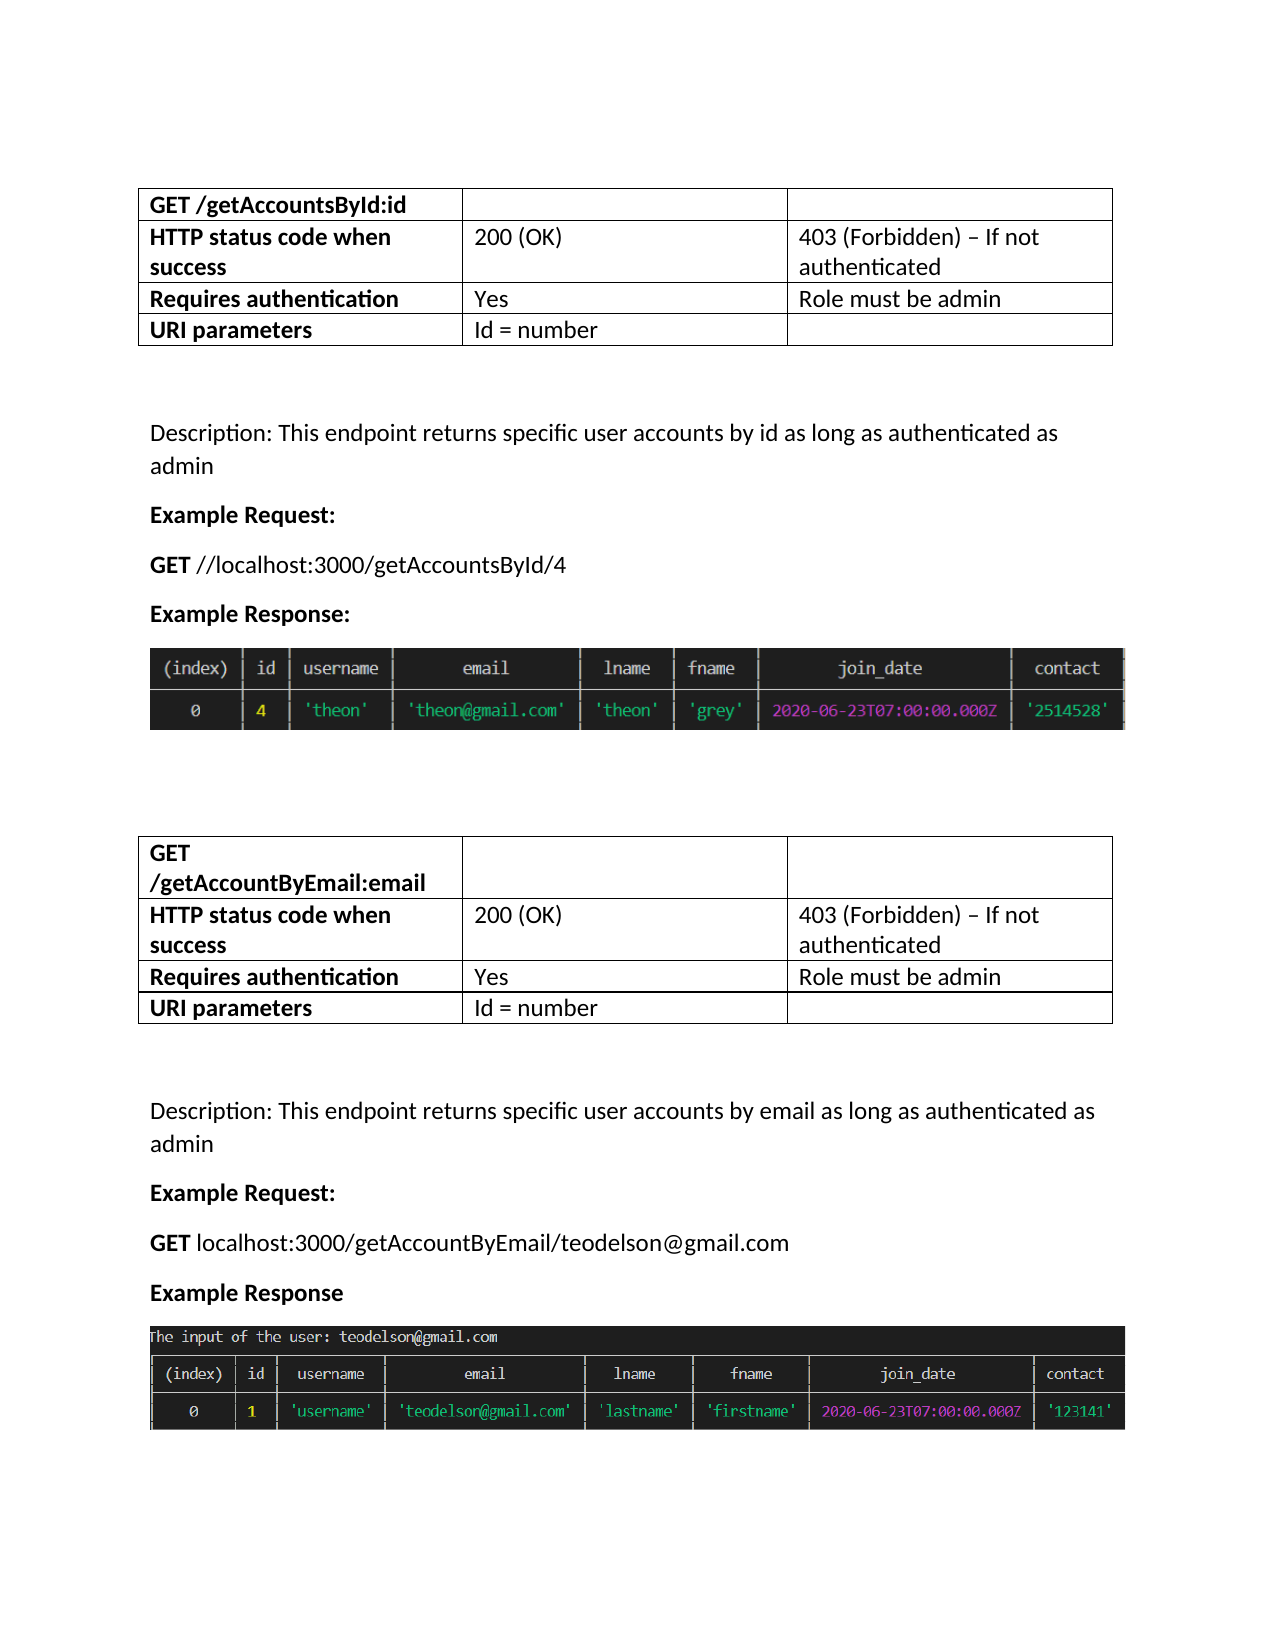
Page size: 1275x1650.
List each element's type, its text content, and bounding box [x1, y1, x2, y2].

table_cell URI parameters [139, 993, 462, 1023]
picture [150, 1326, 1125, 1430]
table_cell Requires authentication [139, 283, 462, 313]
table_header [788, 189, 1112, 219]
text Description: This endpoint returns specific user accounts by id as long as authenticated as admin [150, 417, 1125, 480]
table_header GET /getAccountsById:id [139, 189, 462, 219]
text GET //localhost:3000/getAccountsById/4 [150, 549, 1125, 579]
table_cell HTTP status code when success [139, 899, 462, 960]
table_cell Yes [463, 283, 787, 313]
table_cell Yes [463, 961, 787, 991]
table_cell Requires authentication [139, 961, 462, 991]
table_cell Role must be admin [788, 961, 1112, 991]
table_cell 403 (Forbidden) – If not authenticated [788, 899, 1112, 960]
text GET localhost:3000/getAccountByEmail/teodelson@gmail.com [150, 1227, 1125, 1258]
table_header [463, 837, 787, 898]
text Example Response [150, 1277, 1125, 1307]
table_cell 200 (OK) [463, 221, 787, 282]
table_header [463, 189, 787, 219]
table_cell 403 (Forbidden) – If not authenticated [788, 221, 1112, 282]
text Description: This endpoint returns specific user accounts by email as long as authenticated as admin [150, 1095, 1125, 1158]
table_cell HTTP status code when success [139, 221, 462, 282]
picture [150, 648, 1125, 730]
text Example Request: [150, 499, 1125, 530]
table_cell Role must be admin [788, 283, 1112, 313]
table_cell [788, 314, 1112, 345]
table_cell Id = number [463, 314, 787, 345]
text Example Request: [150, 1178, 1125, 1208]
table_cell Id = number [463, 993, 787, 1023]
table_cell [788, 993, 1112, 1023]
table_header GET /getAccountByEmail:email [139, 837, 462, 898]
text Example Response: [150, 598, 1125, 629]
table_cell URI parameters [139, 314, 462, 345]
table_cell 200 (OK) [463, 899, 787, 960]
table_header [788, 837, 1112, 898]
